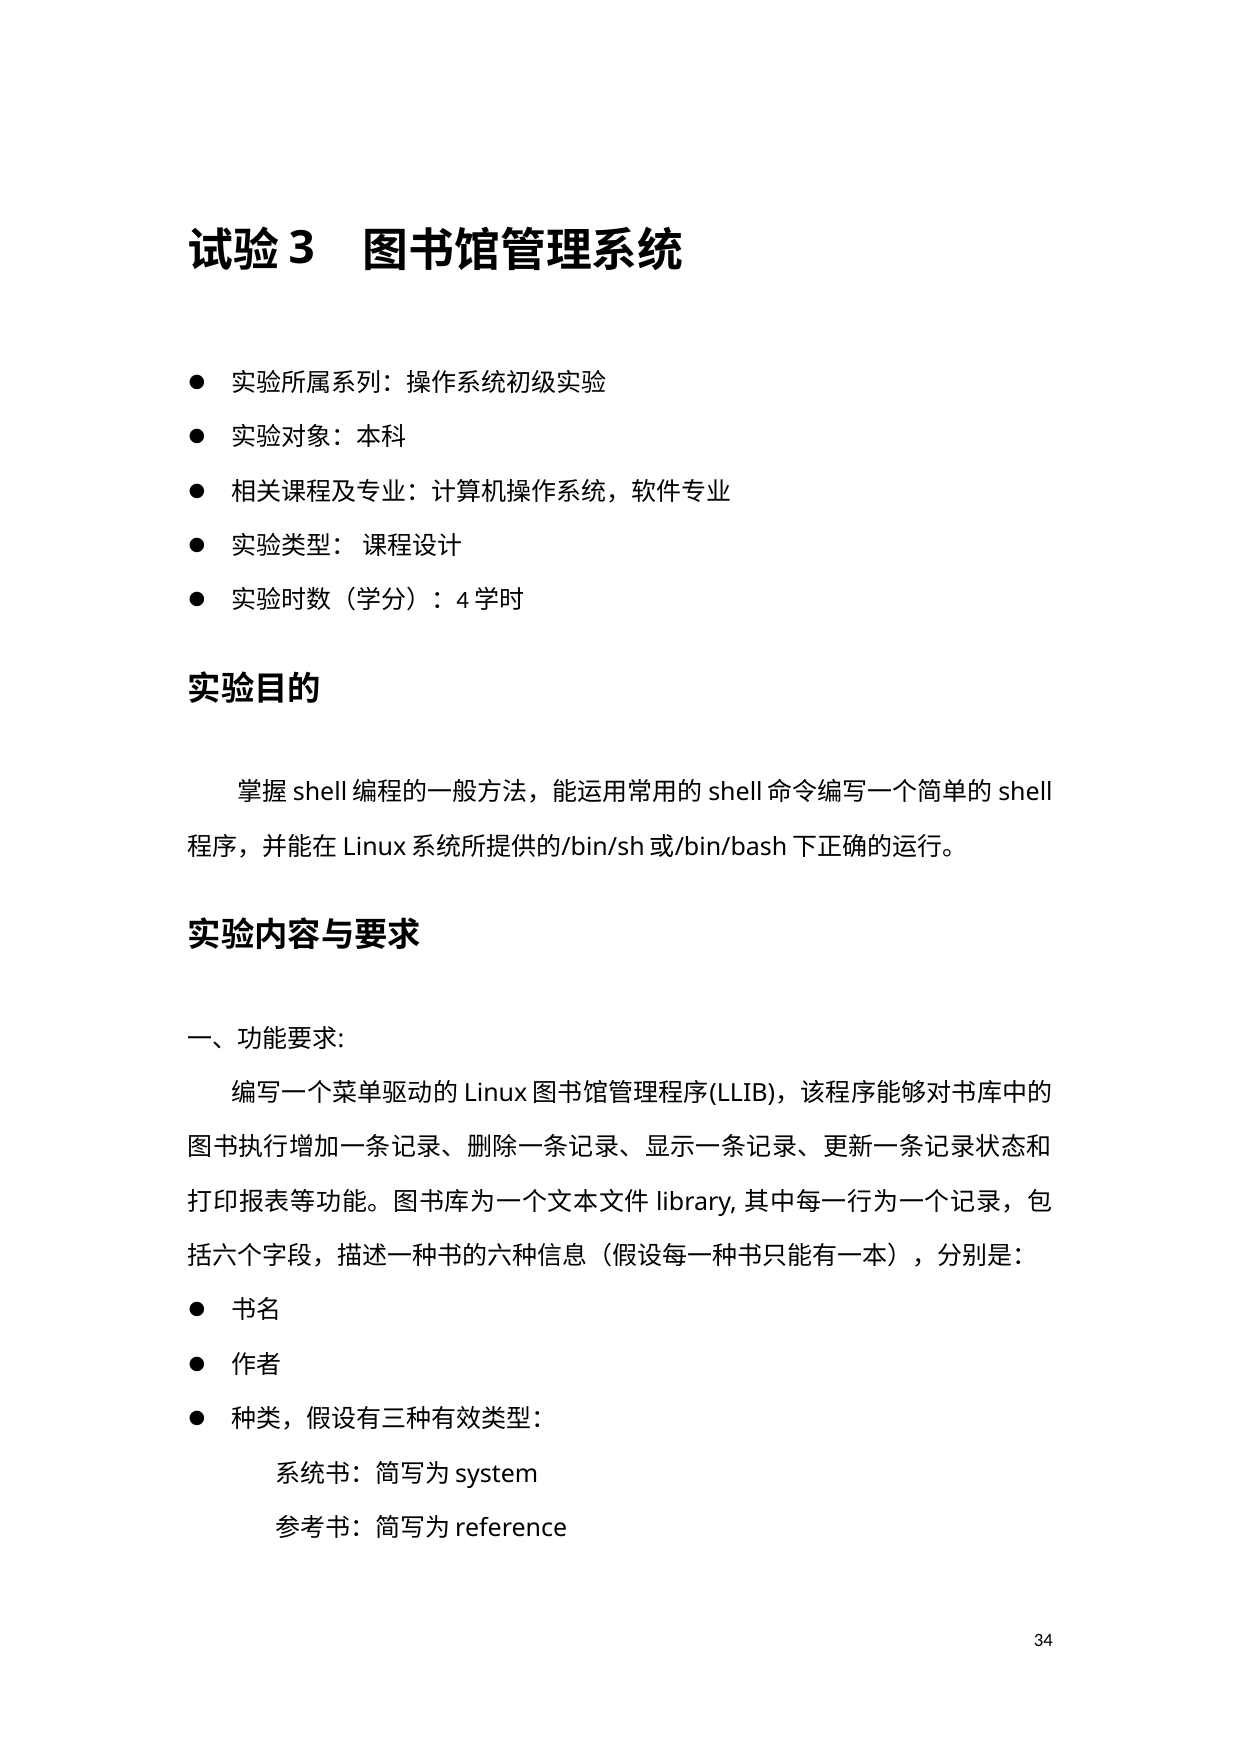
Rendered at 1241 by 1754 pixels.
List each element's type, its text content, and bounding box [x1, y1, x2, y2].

list 实验类型： 课程设计 [187, 526, 1053, 562]
text 掌握shell编程的一般方法，能运用常用的shell命令编写一个简单的shell程序，并能在Linux系统所提供的/bin/sh或/bin/bash下正确的运行。 [187, 772, 1053, 862]
text 系统书：简写为system [187, 1453, 1053, 1489]
text 参考书：简写为reference [187, 1507, 1053, 1544]
subtitle 实验内容与要求 [187, 908, 1053, 956]
text 编写一个菜单驱动的Linux图书馆管理程序(LLIB)，该程序能够对书库中的图书执行增加一条记录、删除一条记录、显示一条记录、更新一条记录状态和打印报表等功能。图书库为一个文本文件library, 其中每一行为一个记录，包括六个字段，描述一种书的六种信息（假设每一种书只能有一本），分别是： [187, 1072, 1053, 1272]
list 实验所属系列：操作系统初级实验 [187, 362, 1053, 399]
list 实验对象：本科 [187, 417, 1053, 453]
text 一、功能要求: [187, 1018, 1053, 1054]
list 作者 [187, 1344, 1053, 1381]
list 相关课程及专业：计算机操作系统，软件专业 [187, 471, 1053, 507]
list 种类，假设有三种有效类型： [187, 1399, 1053, 1435]
subtitle 实验目的 [187, 661, 1053, 710]
list 书名 [187, 1290, 1053, 1326]
list 实验时数（学分）：4学时 [187, 580, 1053, 616]
subtitle 试验3 图书馆管理系统 [187, 197, 1053, 295]
